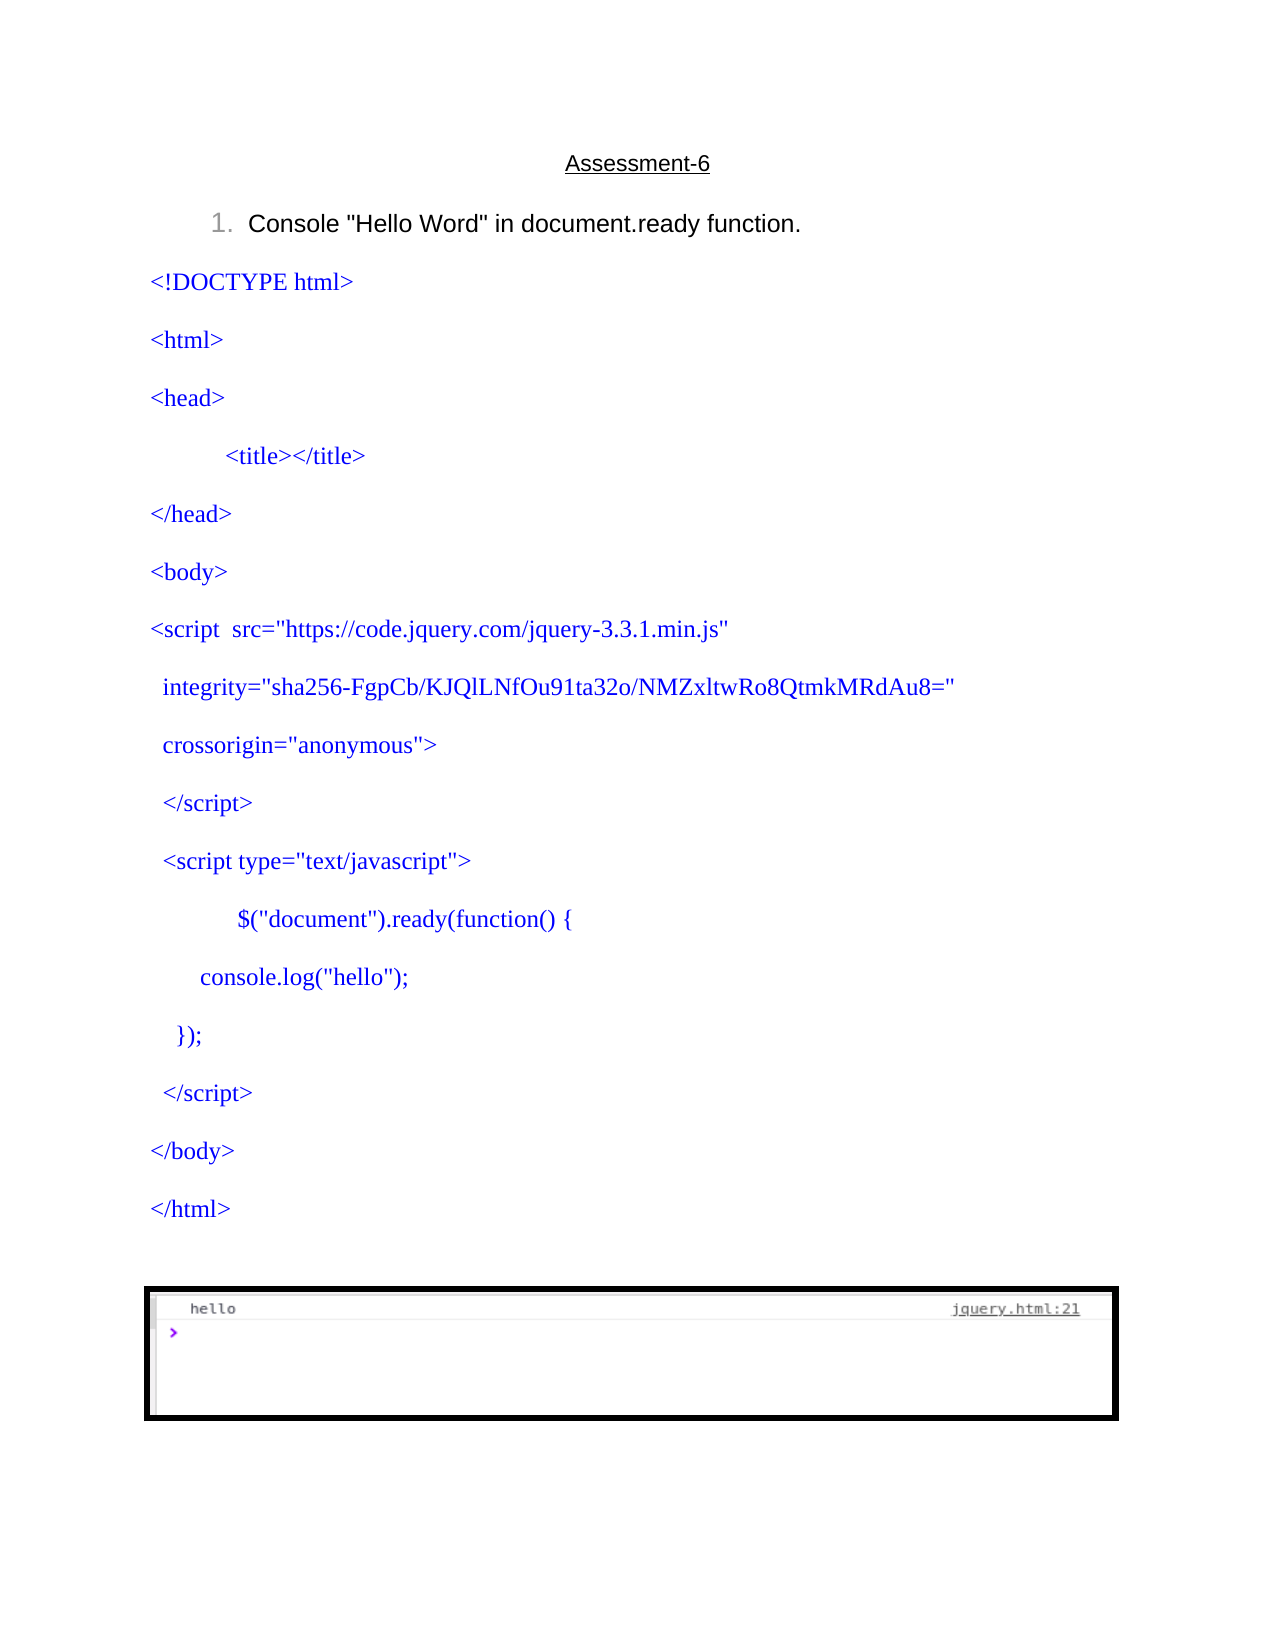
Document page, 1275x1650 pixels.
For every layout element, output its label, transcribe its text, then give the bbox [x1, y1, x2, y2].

text Assessment-6 [150, 150, 1125, 176]
picture [150, 1292, 1112, 1415]
text </body> [150, 1136, 1125, 1164]
text crossorigin="anonymous"> [150, 730, 1125, 759]
text </script> [150, 788, 1125, 817]
text integrity="sha256-FgpCb/KJQlLNfOu91ta32o/NMZxltwRo8QtmkMRdAu8=" [150, 672, 1125, 701]
text <script src="https://code.jquery.com/jquery-3.3.1.min.js" [150, 614, 1125, 643]
text </script> [150, 1078, 1125, 1107]
text <body> [150, 557, 1125, 585]
text <html> [150, 325, 1125, 354]
text $("document").ready(function() { [150, 904, 1125, 933]
text <head> [150, 383, 1125, 412]
text <title></title> [150, 441, 1125, 469]
text </html> [150, 1194, 1125, 1222]
text console.log("hello"); [150, 962, 1125, 991]
text <script type="text/javascript"> [150, 846, 1125, 875]
text }); [150, 1020, 1125, 1049]
list Console "Hello Word" in document.ready function. [210, 206, 1125, 238]
text <!DOCTYPE html> [150, 267, 1125, 296]
text </head> [150, 499, 1125, 527]
